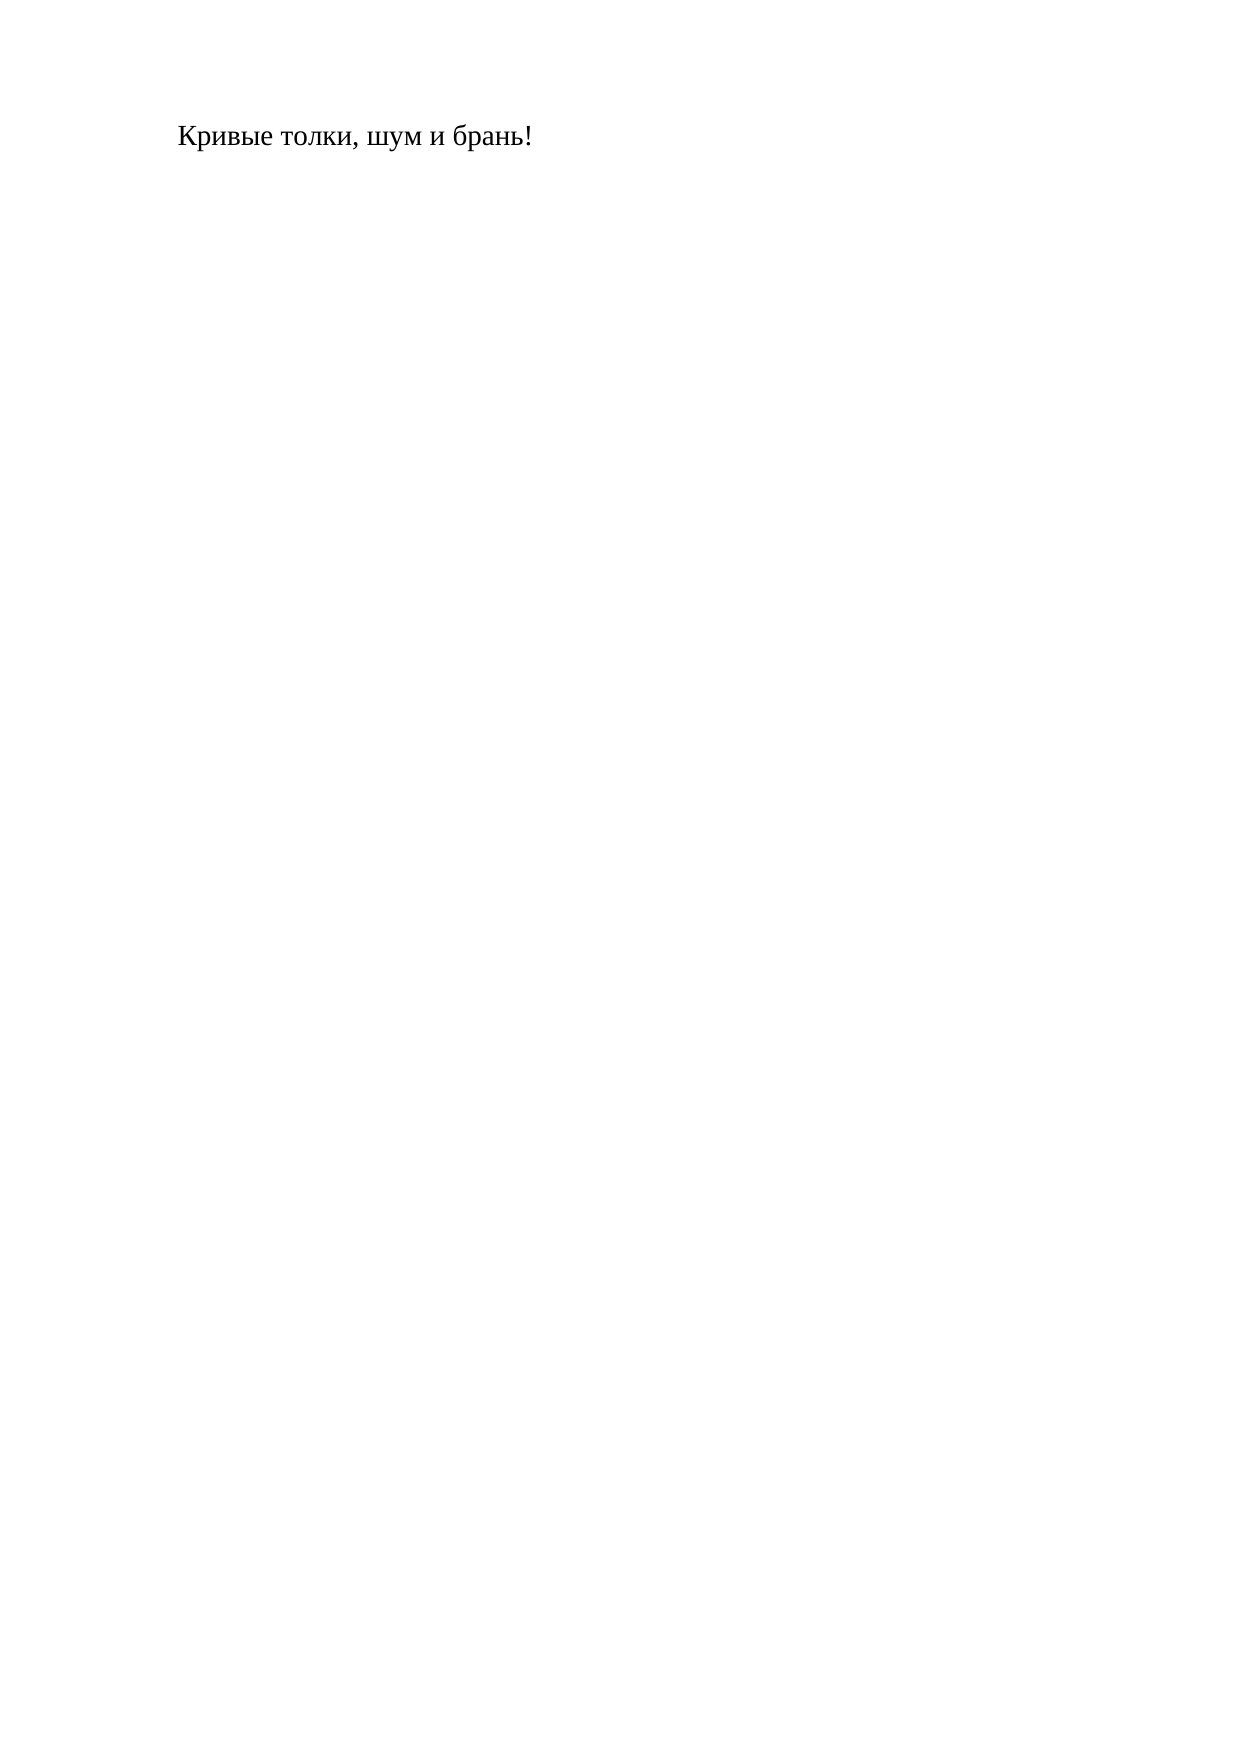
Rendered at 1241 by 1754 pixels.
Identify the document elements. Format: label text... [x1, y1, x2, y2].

text Кривые толки, шум и брань! [177, 118, 1152, 152]
